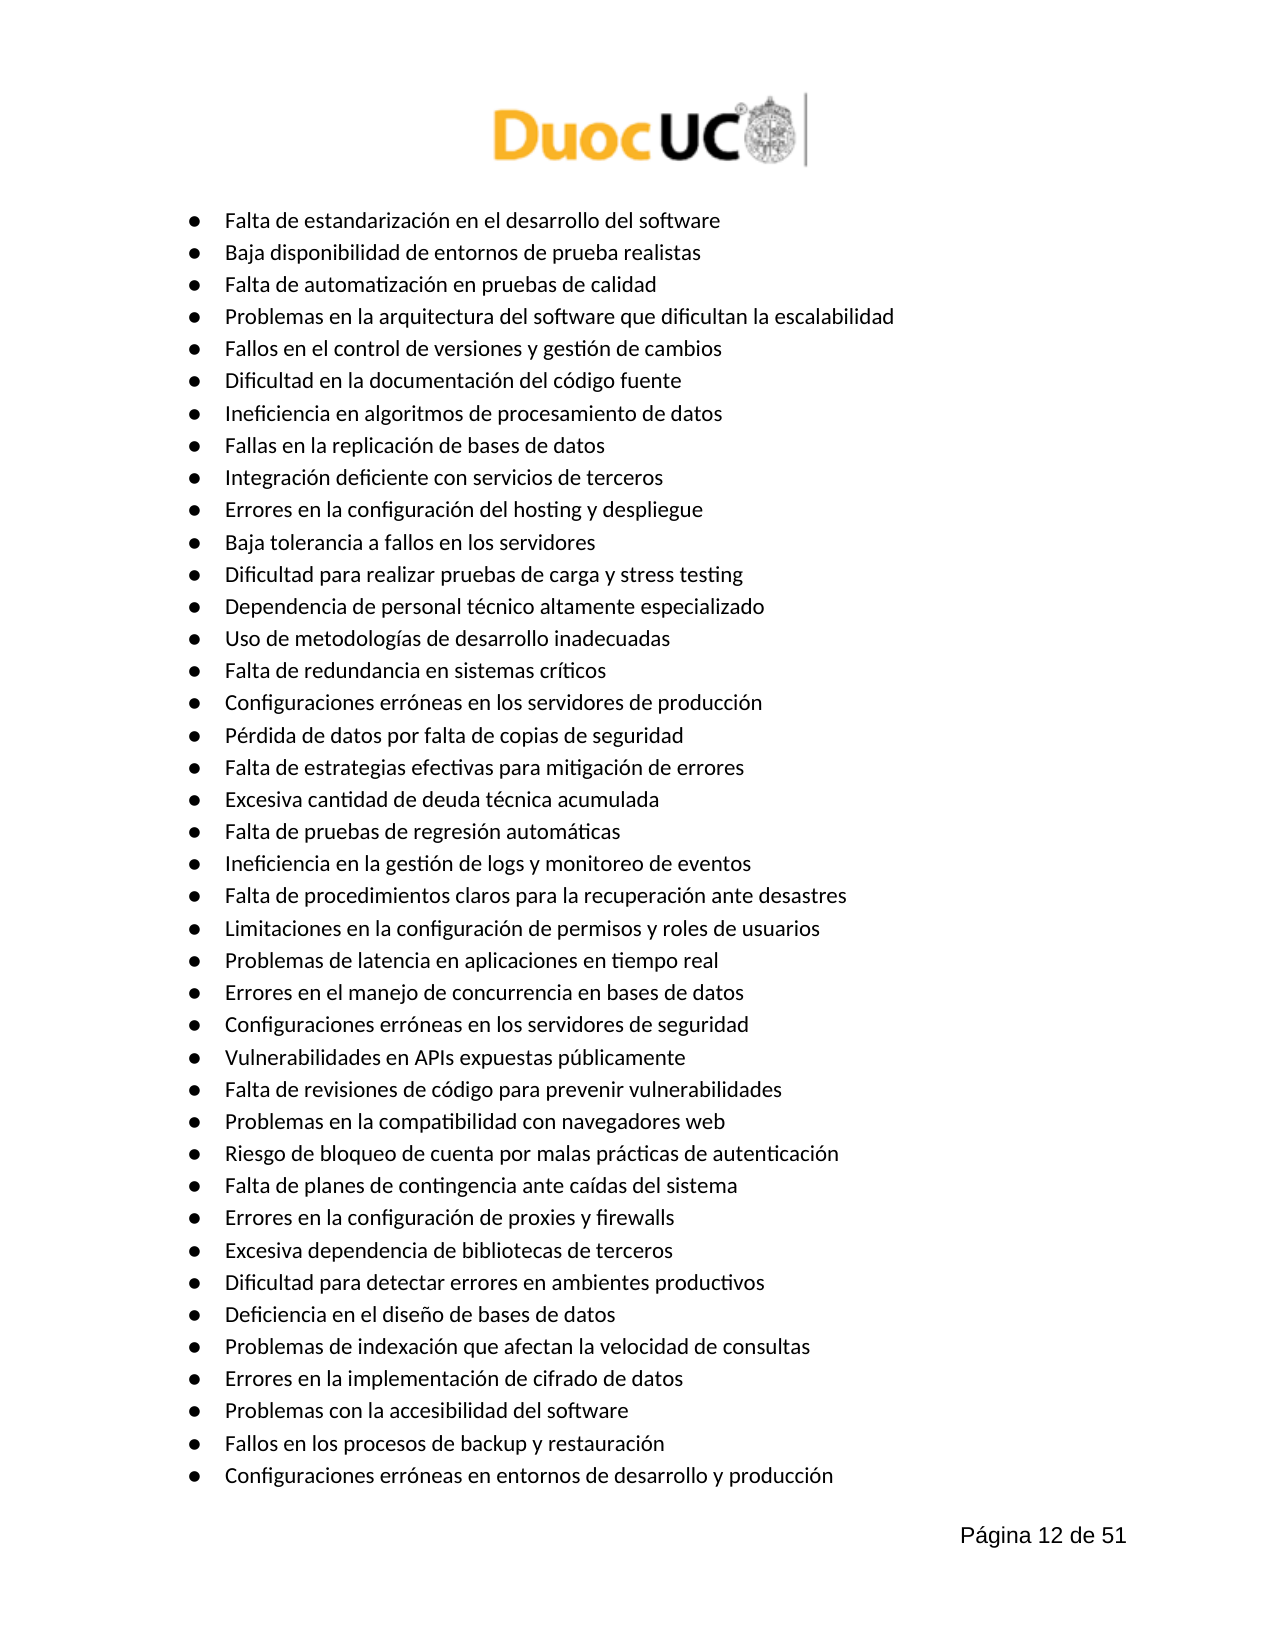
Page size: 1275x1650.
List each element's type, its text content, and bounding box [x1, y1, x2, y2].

list Deficiencia en el diseño de bases de datos [187, 1300, 1125, 1328]
list Uso de metodologías de desarrollo inadecuadas [187, 624, 1125, 652]
list Pérdida de datos por falta de copias de seguridad [187, 721, 1125, 749]
list Falta de automatización en pruebas de calidad [187, 270, 1125, 298]
list Falta de estandarización en el desarrollo del software [187, 150, 1125, 234]
list Falta de redundancia en sistemas críticos [187, 656, 1125, 684]
list Fallos en los procesos de backup y restauración [187, 1429, 1125, 1457]
list Falta de estrategias efectivas para mitigación de errores [187, 753, 1125, 781]
list Configuraciones erróneas en entornos de desarrollo y producción [187, 1461, 1125, 1489]
list Falta de planes de contingencia ante caídas del sistema [187, 1171, 1125, 1199]
list Problemas con la accesibilidad del software [187, 1397, 1125, 1425]
list Errores en la implementación de cifrado de datos [187, 1364, 1125, 1392]
list Ineficiencia en la gestión de logs y monitoreo de eventos [187, 849, 1125, 877]
list Errores en la configuración de proxies y firewalls [187, 1203, 1125, 1232]
list Ineficiencia en algoritmos de procesamiento de datos [187, 399, 1125, 427]
list Dificultad para detectar errores en ambientes productivos [187, 1268, 1125, 1296]
list Problemas de latencia en aplicaciones en tiempo real [187, 946, 1125, 974]
list Problemas de indexación que afectan la velocidad de consultas [187, 1332, 1125, 1360]
list Dificultad para realizar pruebas de carga y stress testing [187, 560, 1125, 588]
list Dificultad en la documentación del código fuente [187, 367, 1125, 395]
list Dependencia de personal técnico altamente especializado [187, 592, 1125, 620]
list Errores en la configuración del hosting y despliegue [187, 495, 1125, 523]
list Problemas en la compatibilidad con navegadores web [187, 1107, 1125, 1135]
list Limitaciones en la configuración de permisos y roles de usuarios [187, 914, 1125, 942]
list Falta de pruebas de regresión automáticas [187, 817, 1125, 845]
list Fallos en el control de versiones y gestión de cambios [187, 334, 1125, 362]
list Excesiva cantidad de deuda técnica acumulada [187, 785, 1125, 813]
list Configuraciones erróneas en los servidores de producción [187, 688, 1125, 717]
list Baja tolerancia a fallos en los servidores [187, 528, 1125, 556]
picture [464, 79, 810, 150]
list Falta de procedimientos claros para la recuperación ante desastres [187, 882, 1125, 910]
list Fallas en la replicación de bases de datos [187, 431, 1125, 459]
list Baja disponibilidad de entornos de prueba realistas [187, 238, 1125, 266]
list Riesgo de bloqueo de cuenta por malas prácticas de autenticación [187, 1139, 1125, 1167]
list Vulnerabilidades en APIs expuestas públicamente [187, 1043, 1125, 1071]
list Integración deficiente con servicios de terceros [187, 463, 1125, 491]
list Configuraciones erróneas en los servidores de seguridad [187, 1010, 1125, 1038]
list Excesiva dependencia de bibliotecas de terceros [187, 1236, 1125, 1264]
list Problemas en la arquitectura del software que dificultan la escalabilidad [187, 302, 1125, 330]
list Errores en el manejo de concurrencia en bases de datos [187, 978, 1125, 1006]
list Falta de revisiones de código para prevenir vulnerabilidades [187, 1075, 1125, 1103]
